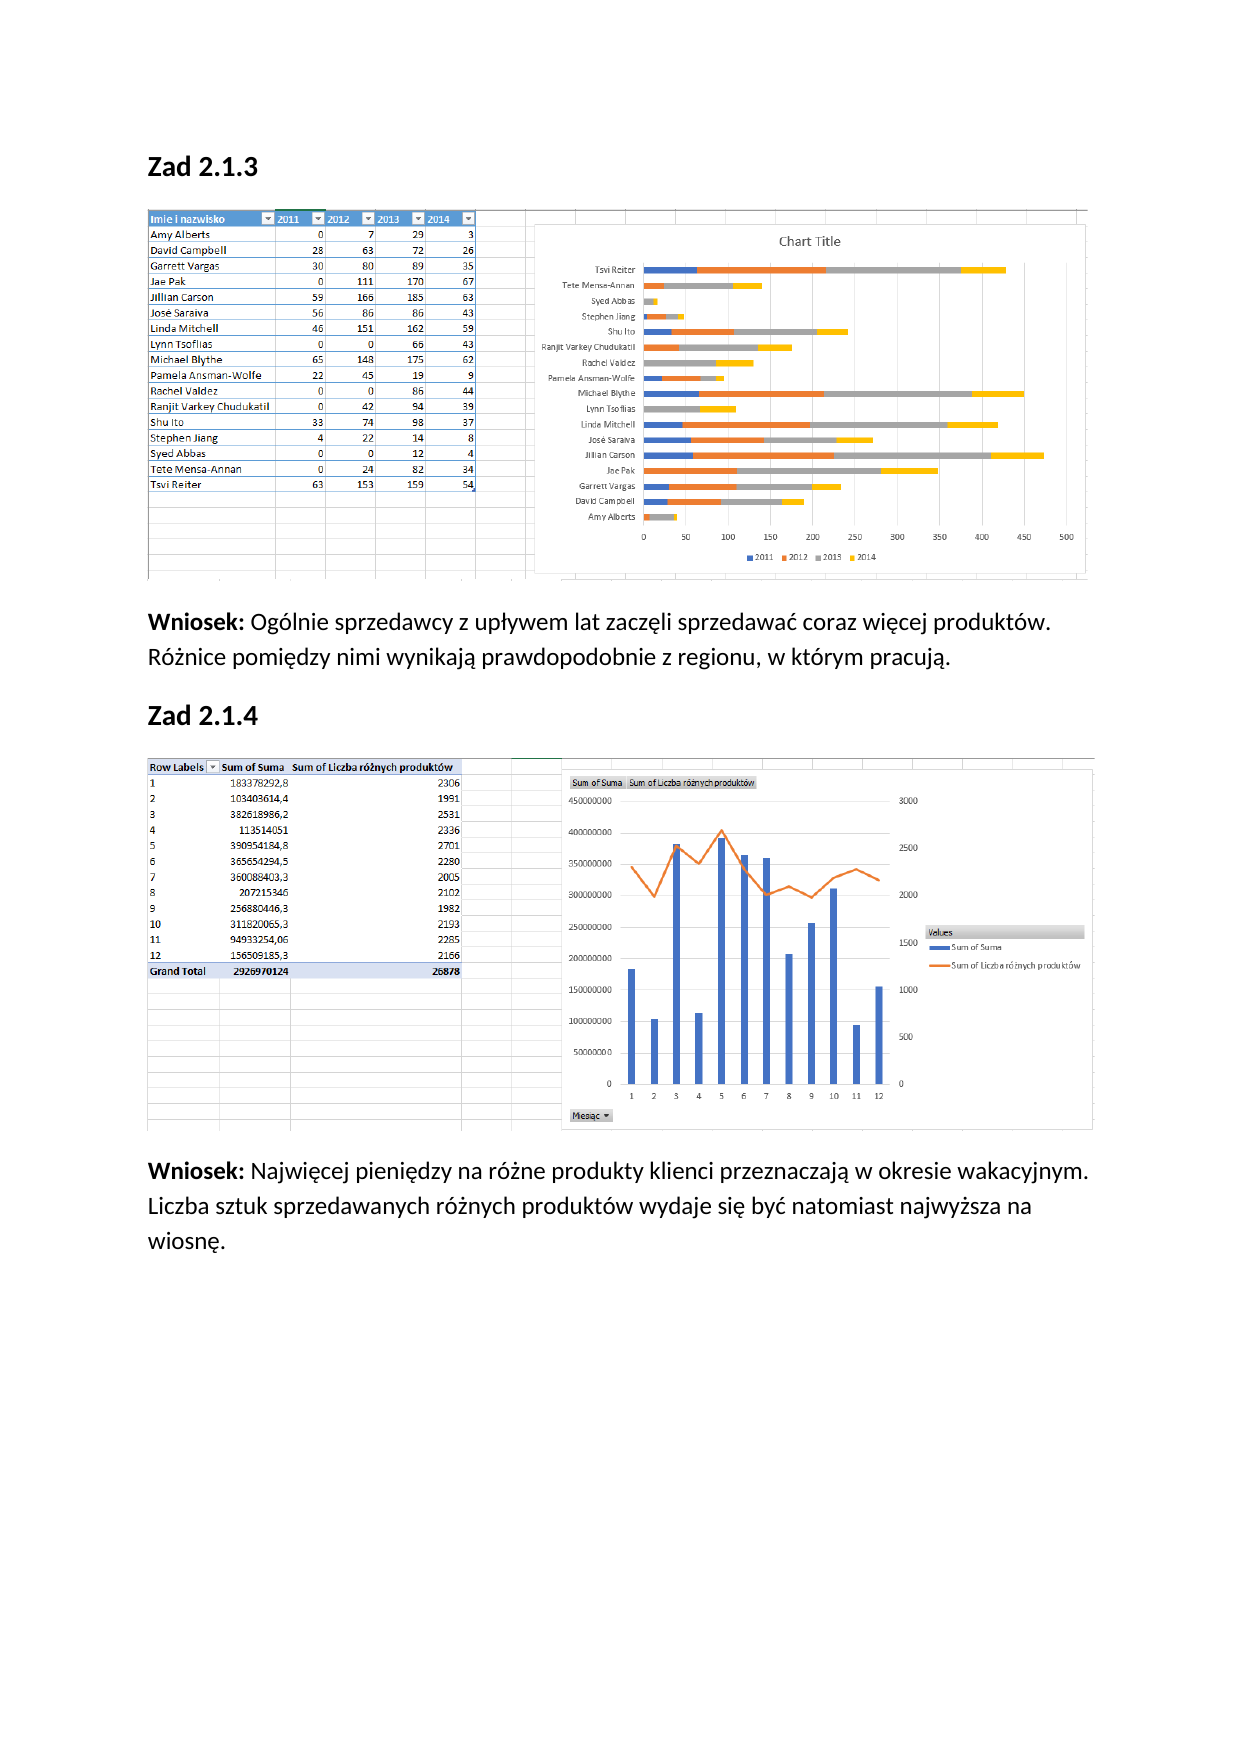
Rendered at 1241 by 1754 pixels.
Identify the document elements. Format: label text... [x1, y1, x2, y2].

text Wniosek: Ogólnie sprzedawcy z upływem lat zaczęli sprzedawać coraz więcej produktów. Różnice pomiędzy nimi wynikają prawdopodobnie z regionu, w którym pracują. [148, 606, 1093, 671]
picture [147, 758, 1095, 1131]
text Wniosek: Najwięcej pieniędzy na różne produkty klienci przeznaczają w okresie wakacyjnym. Liczba sztuk sprzedawanych różnych produktów wydaje się być natomiast najwyższa na wiosnę. [148, 1155, 1093, 1256]
text Zad 2.1.4 [148, 697, 1093, 732]
text Zad 2.1.3 [148, 148, 1093, 183]
picture [147, 209, 1088, 581]
